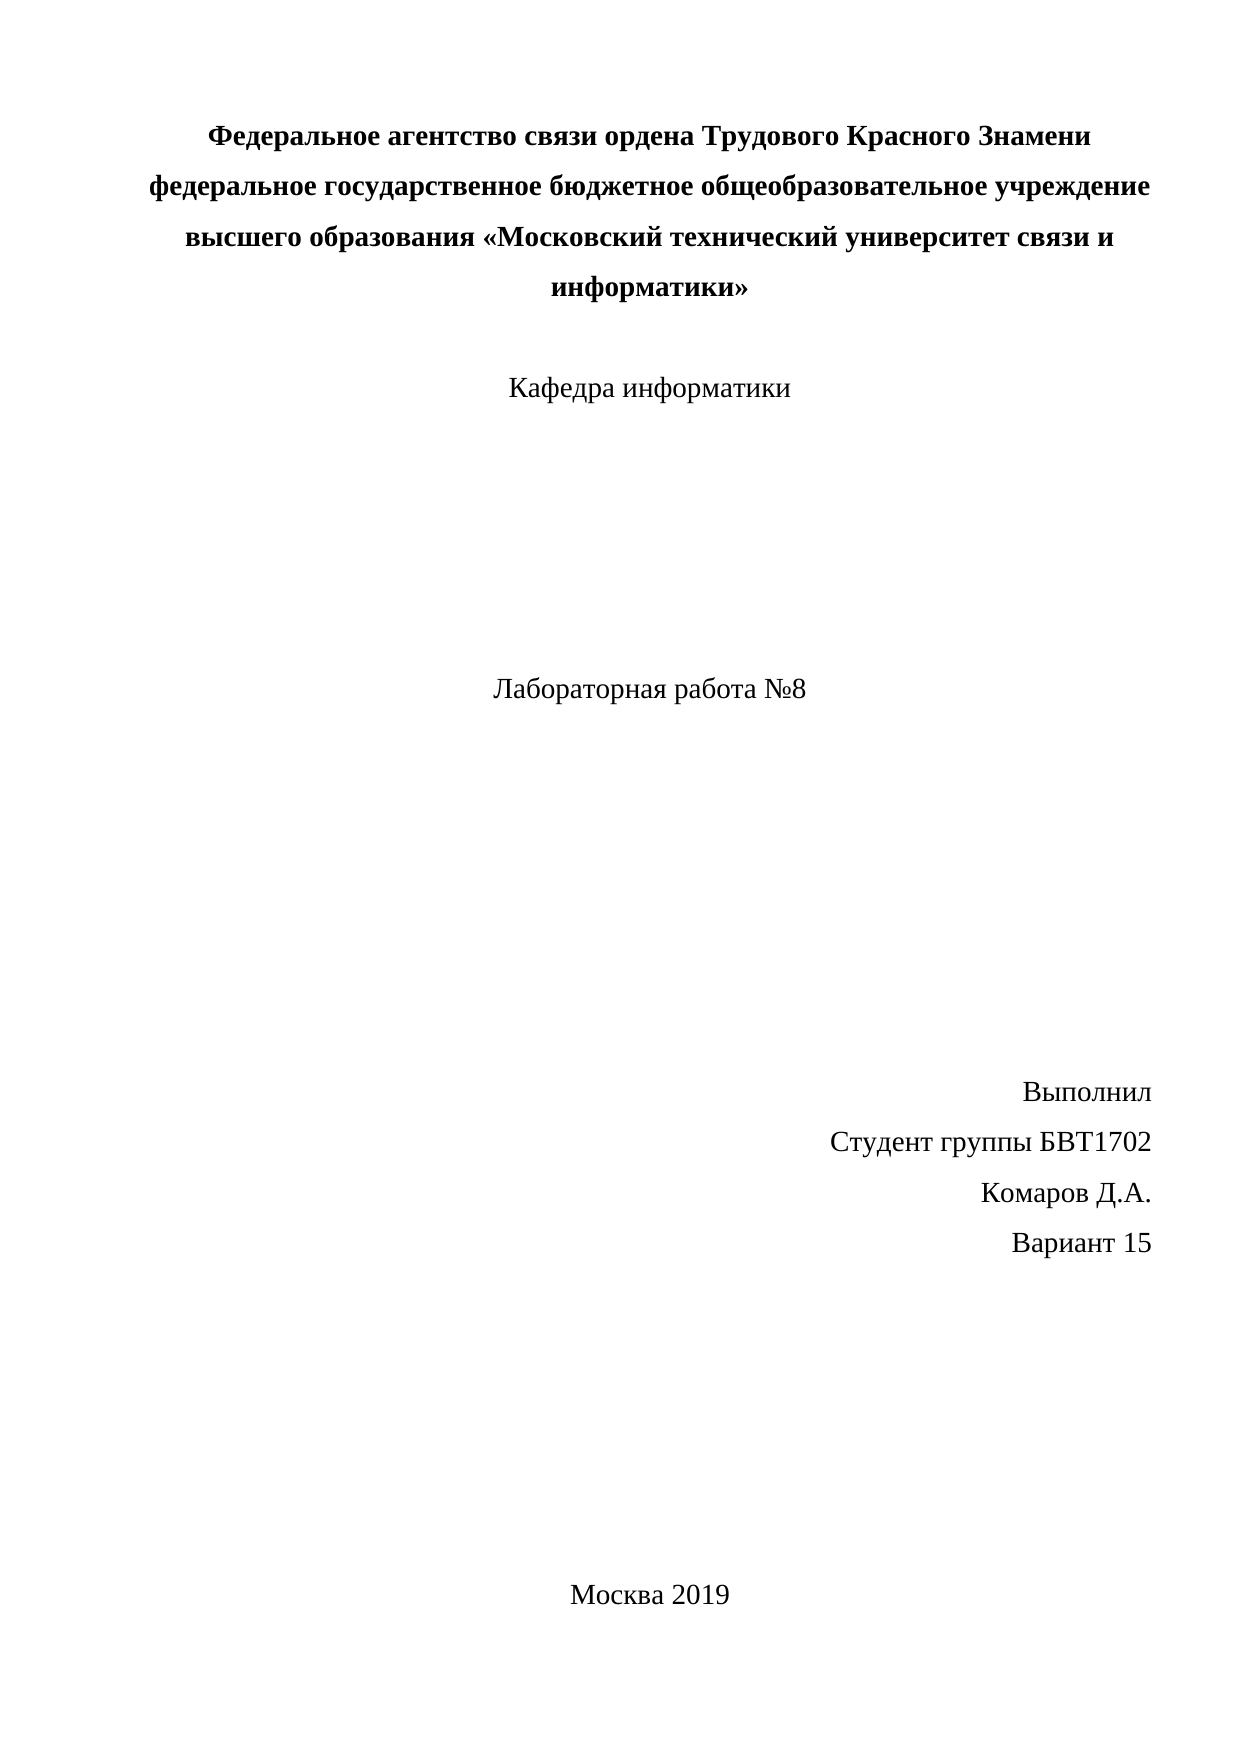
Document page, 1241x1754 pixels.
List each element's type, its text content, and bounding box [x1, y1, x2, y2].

text Вариант 15 [177, 1225, 1152, 1258]
text Выполнил [148, 1074, 1152, 1108]
text Федеральное агентство связи ордена Трудового Красного Знамени федеральное государственное бюджетное общеобразовательное учреждение высшего образования «Московский технический университет связи и информатики» [148, 118, 1152, 303]
text Кафедра информатики [148, 370, 1152, 403]
text Студент группы БВТ1702 [148, 1124, 1152, 1158]
text Комаров Д.А. [148, 1175, 1152, 1208]
text Москва 2019 [148, 1577, 1152, 1611]
text Лабораторная работа №8 [148, 672, 1152, 705]
